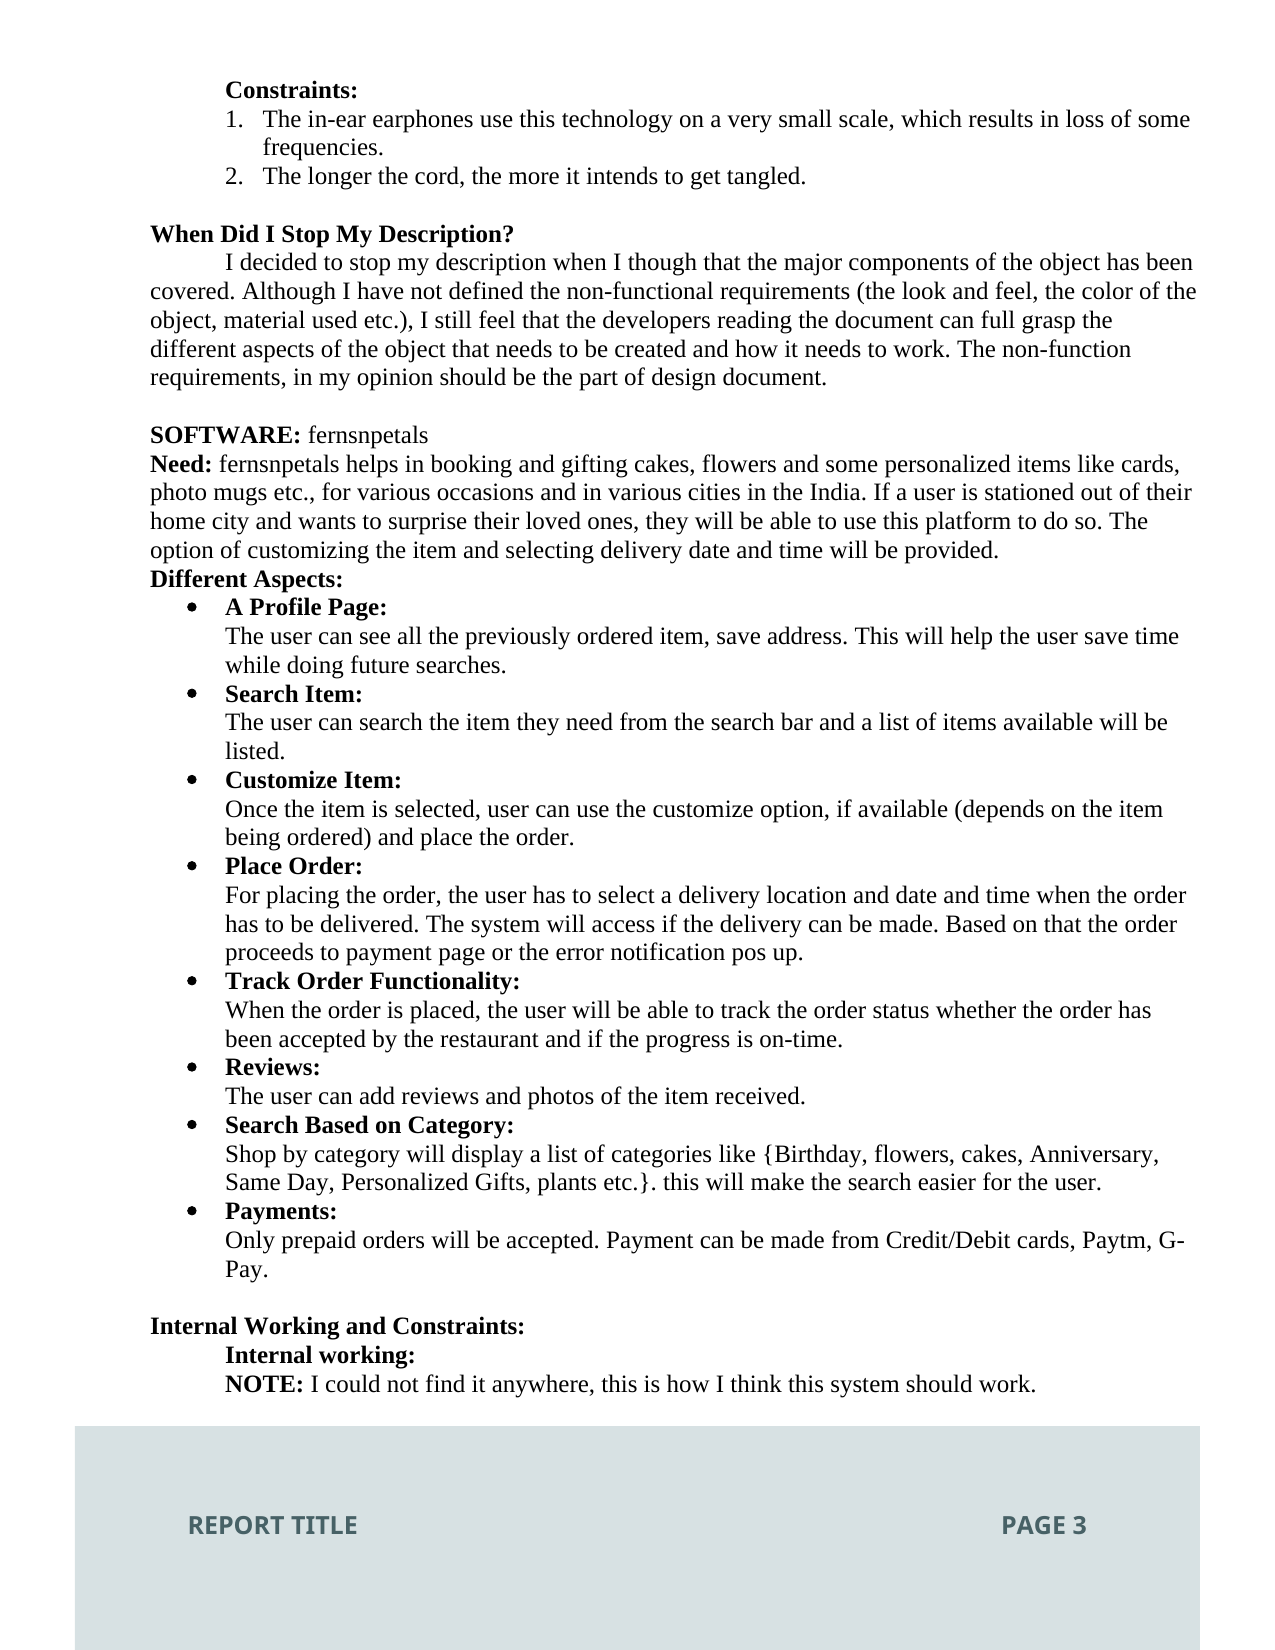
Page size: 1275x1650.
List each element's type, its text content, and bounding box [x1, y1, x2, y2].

text Different Aspects: [150, 564, 1200, 592]
list Place Order: [187, 851, 1200, 880]
list The in-ear earphones use this technology on a very small scale, which results in loss of some frequencies. [225, 104, 1200, 161]
text Internal Working and Constraints: [75, 1311, 1200, 1340]
text SOFTWARE: fernsnpetals [150, 420, 1200, 449]
text NOTE: I could not find it anywhere, this is how I think this system should work. [75, 1369, 1200, 1397]
list The longer the cord, the more it intends to get tangled. [225, 161, 1200, 190]
list A Profile Page: [187, 592, 1200, 621]
list Reviews: [187, 1052, 1200, 1081]
text The user can see all the previously ordered item, save address. This will help the user save time [150, 621, 1200, 650]
text For placing the order, the user has to select a delivery location and date and time when the order has to be delivered. The system will access if the delivery can be made. Based on that the order proceeds to payment page or the error notification pos up. [225, 880, 1200, 966]
text Only prepaid orders will be accepted. Payment can be made from Credit/Debit cards, Paytm, G-Pay. [225, 1225, 1200, 1282]
text When Did I Stop My Description? [150, 219, 1200, 247]
text The user can add reviews and photos of the item received. [225, 1081, 1200, 1110]
list Search Item: [187, 679, 1200, 707]
text Once the item is selected, user can use the customize option, if available (depends on the item being ordered) and place the order. [225, 794, 1200, 851]
text Need: fernsnpetals helps in booking and gifting cakes, flowers and some personalized items like cards, photo mugs etc., for various occasions and in various cities in the India. If a user is stationed out of their home city and wants to surprise their loved ones, they will be able to use this platform to do so. The option of customizing the item and selecting delivery date and time will be provided. [150, 449, 1200, 564]
text When the order is placed, the user will be able to track the order status whether the order has been accepted by the restaurant and if the progress is on-time. [225, 995, 1200, 1052]
text I decided to stop my description when I though that the major components of the object has been covered. Although I have not defined the non-functional requirements (the look and feel, the color of the object, material used etc.), I still feel that the developers reading the document can full grasp the different aspects of the object that needs to be created and how it needs to work. The non-function requirements, in my opinion should be the part of design document. [150, 247, 1200, 391]
text Constraints: [75, 75, 1200, 104]
text The user can search the item they need from the search bar and a list of items available will be listed. [225, 707, 1200, 765]
list Track Order Functionality: [187, 966, 1200, 995]
list Customize Item: [187, 765, 1200, 794]
text Internal working: [75, 1340, 1200, 1369]
list Payments: [187, 1196, 1200, 1225]
text Shop by category will display a list of categories like {Birthday, flowers, cakes, Anniversary, Same Day, Personalized Gifts, plants etc.}. this will make the search easier for the user. [225, 1139, 1200, 1196]
list Search Based on Category: [187, 1110, 1200, 1139]
text while doing future searches. [150, 650, 1200, 679]
